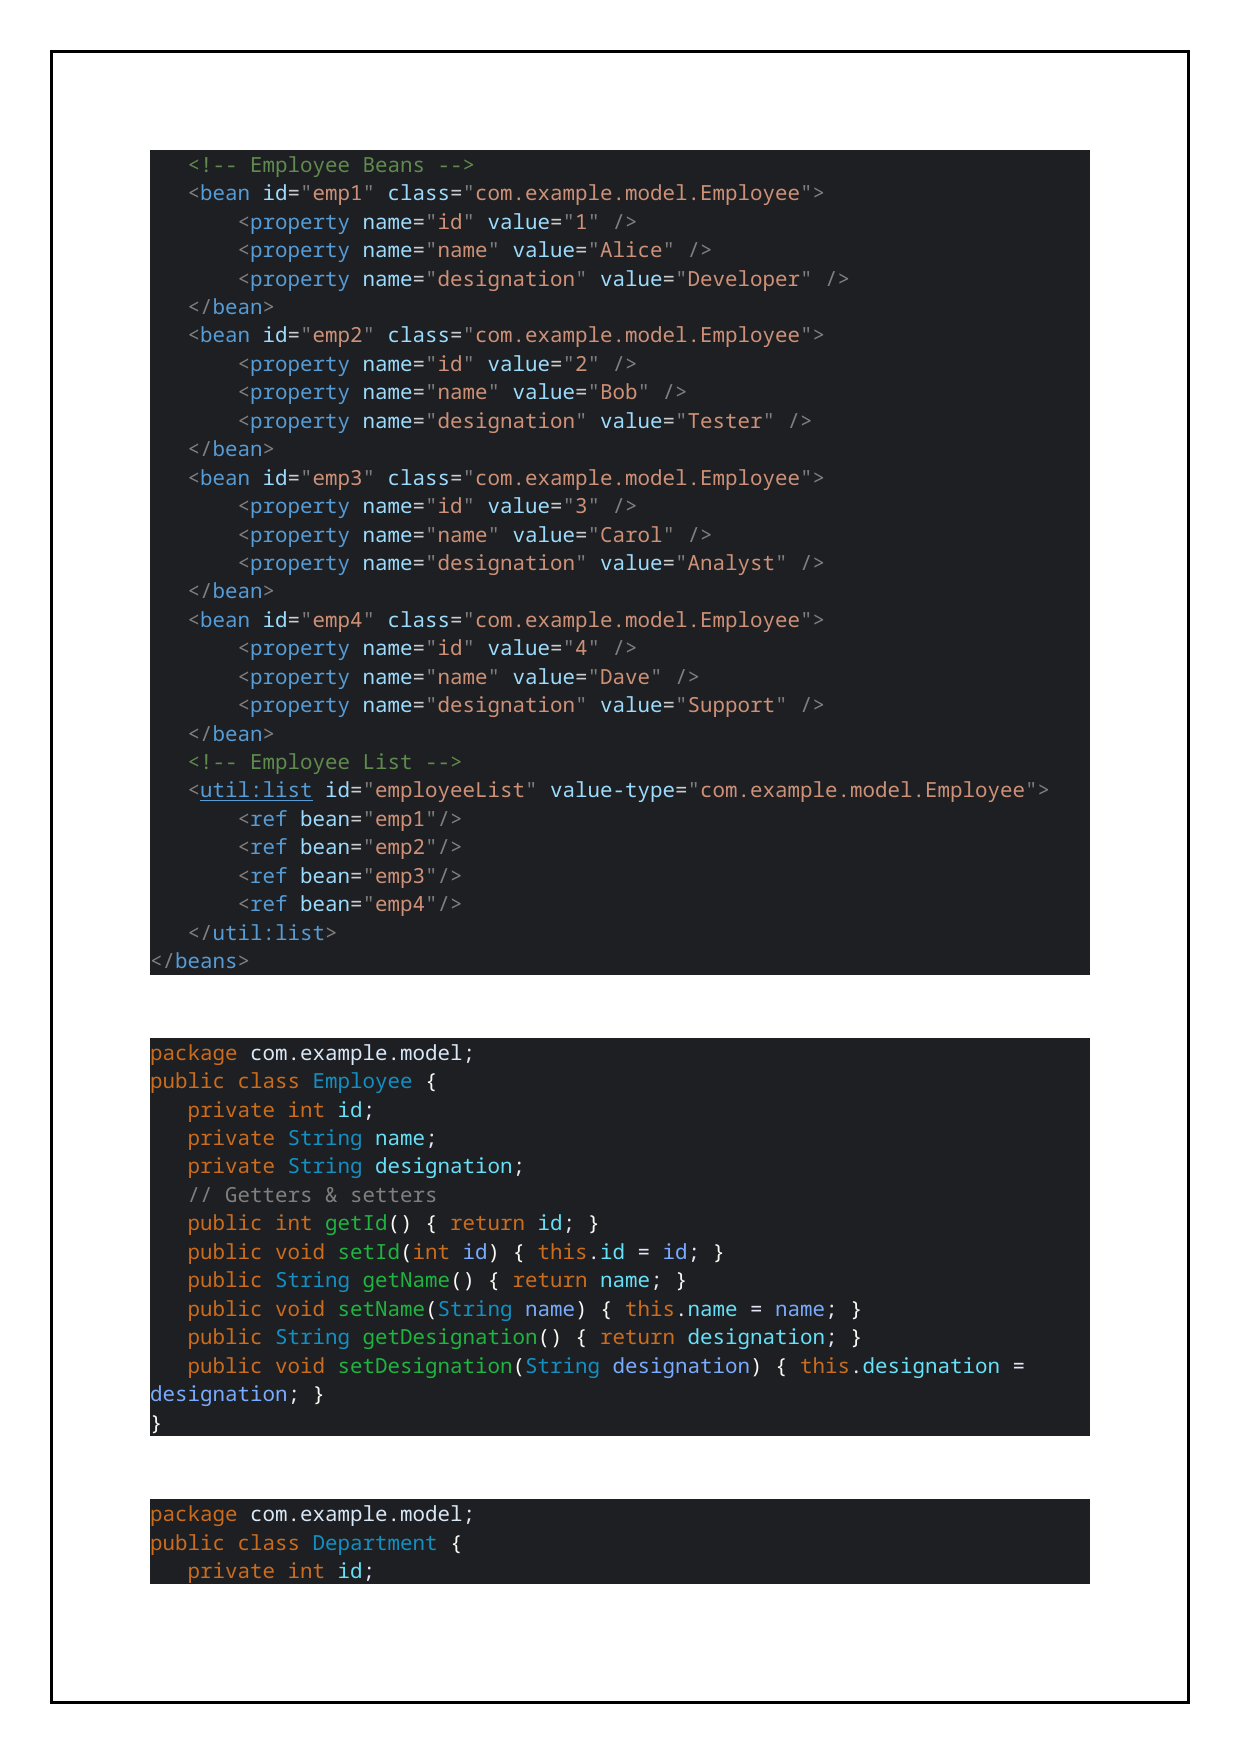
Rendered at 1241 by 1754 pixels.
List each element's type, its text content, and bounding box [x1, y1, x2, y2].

text <property name="designation" value="Support" /> [150, 690, 1090, 719]
text <property name="name" value="Dave" /> [150, 662, 1090, 690]
text <bean id="emp4" class="com.example.model.Employee"> [150, 605, 1090, 633]
text // Getters & setters [150, 1180, 1090, 1208]
text } [150, 1408, 1090, 1436]
text <ref bean="emp3"/> [150, 861, 1090, 889]
text package com.example.model; [150, 1038, 1090, 1066]
text </bean> [150, 719, 1090, 747]
text <property name="name" value="Bob" /> [150, 377, 1090, 406]
text </bean> [150, 577, 1090, 605]
text private int id; [150, 1095, 1090, 1123]
text <property name="id" value="4" /> [150, 633, 1090, 662]
text </beans> [150, 946, 1090, 975]
text <property name="designation" value="Developer" /> [150, 264, 1090, 292]
text <property name="id" value="1" /> [150, 207, 1090, 235]
text <ref bean="emp2"/> [150, 832, 1090, 861]
text <property name="designation" value="Analyst" /> [150, 548, 1090, 577]
text <!-- Employee List --> [150, 747, 1090, 776]
text public class Employee { [150, 1066, 1090, 1095]
text public void setId(int id) { this.id = id; } [150, 1237, 1090, 1265]
text <ref bean="emp4"/> [150, 889, 1090, 918]
text <property name="id" value="2" /> [150, 349, 1090, 377]
text <bean id="emp2" class="com.example.model.Employee"> [150, 321, 1090, 349]
text private String designation; [150, 1152, 1090, 1180]
text private int id; [150, 1556, 1090, 1584]
text public String getDesignation() { return designation; } [150, 1322, 1090, 1351]
text public String getName() { return name; } [150, 1265, 1090, 1294]
text <property name="id" value="3" /> [150, 491, 1090, 520]
text <property name="name" value="Carol" /> [150, 520, 1090, 548]
text </bean> [150, 434, 1090, 463]
text </util:list> [150, 918, 1090, 946]
text public void setName(String name) { this.name = name; } [150, 1294, 1090, 1322]
text private String name; [150, 1123, 1090, 1152]
text public int getId() { return id; } [150, 1208, 1090, 1237]
text package com.example.model; [150, 1499, 1090, 1528]
text <bean id="emp1" class="com.example.model.Employee"> [150, 178, 1090, 207]
text <util:list id="employeeList" value-type="com.example.model.Employee"> [150, 776, 1090, 804]
text <property name="name" value="Alice" /> [150, 235, 1090, 264]
text </bean> [150, 292, 1090, 321]
text <bean id="emp3" class="com.example.model.Employee"> [150, 463, 1090, 491]
text <property name="designation" value="Tester" /> [150, 406, 1090, 434]
text public class Department { [150, 1528, 1090, 1556]
text <!-- Employee Beans --> [150, 150, 1090, 178]
text <ref bean="emp1"/> [150, 804, 1090, 832]
text public void setDesignation(String designation) { this.designation = designation; } [150, 1351, 1090, 1408]
